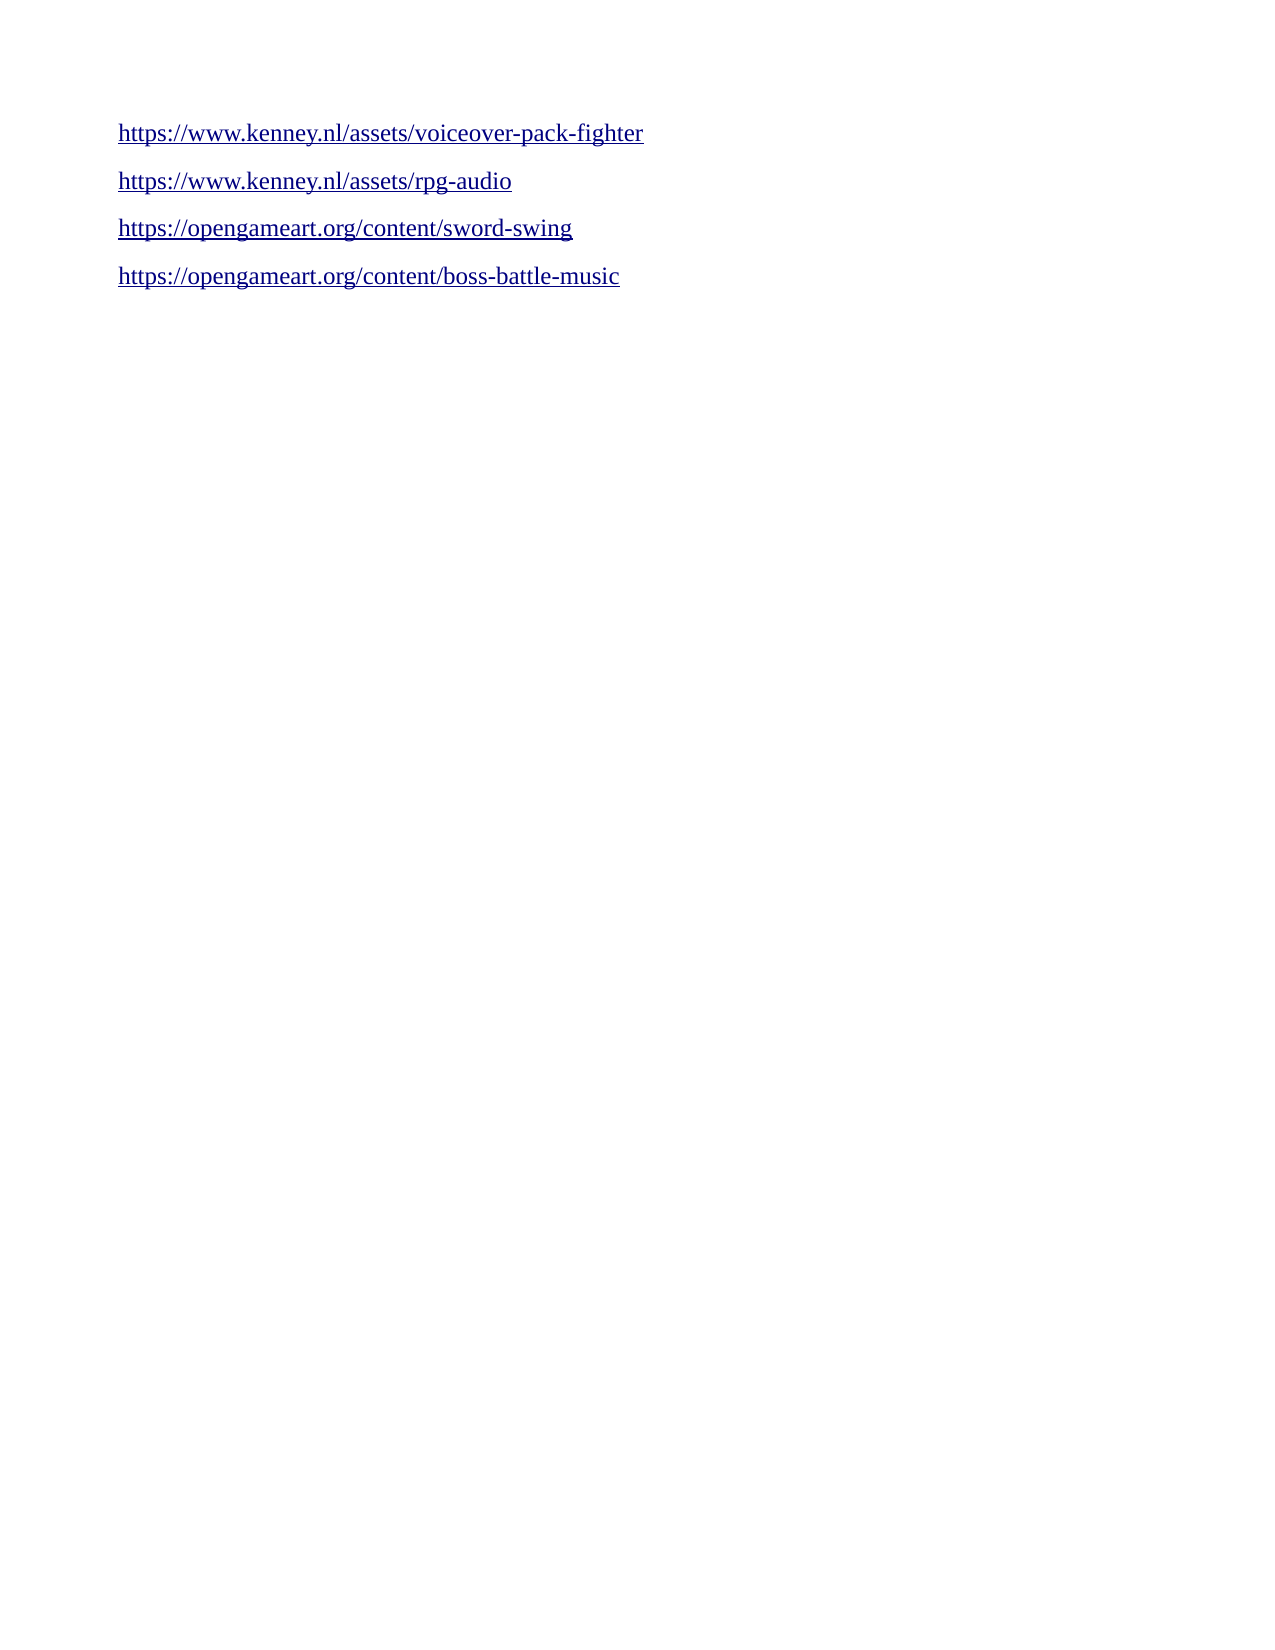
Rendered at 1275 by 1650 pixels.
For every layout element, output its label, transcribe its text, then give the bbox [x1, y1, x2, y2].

text https://opengameart.org/content/sword-swing [118, 213, 1157, 242]
text https://www.kenney.nl/assets/voiceover-pack-fighter [118, 118, 1157, 147]
text https://opengameart.org/content/boss-battle-music [118, 261, 1157, 290]
text https://www.kenney.nl/assets/rpg-audio [118, 166, 1157, 194]
